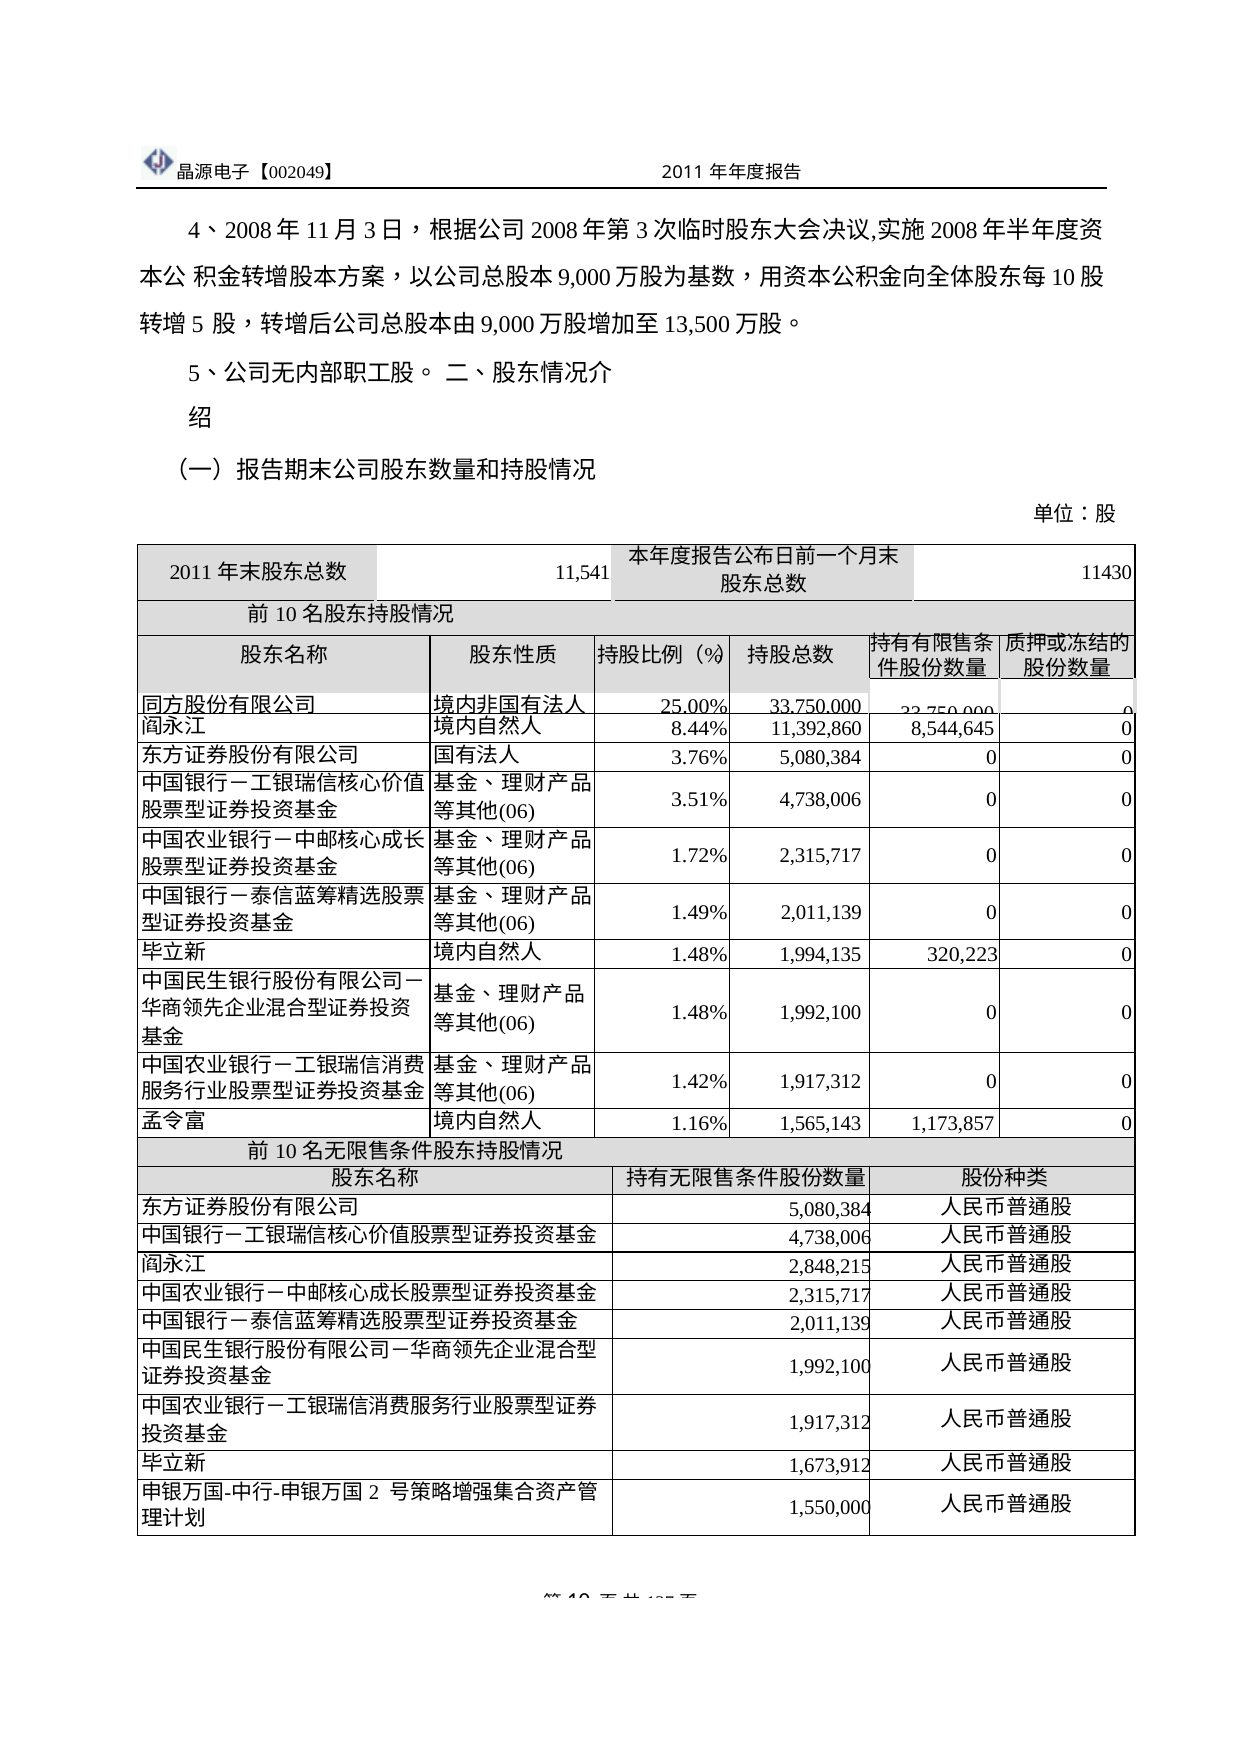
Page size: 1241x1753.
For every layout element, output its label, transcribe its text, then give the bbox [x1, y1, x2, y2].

table_cell 前 10 名无限售条件股东持股情况 [138, 1138, 1134, 1166]
table_cell 人民币普通股 [870, 1310, 1134, 1337]
table_cell 0 [1001, 679, 1133, 713]
table_cell 3.51% [595, 772, 729, 827]
table_cell 境内自然人 [431, 714, 594, 742]
table_cell 0 [1000, 884, 1134, 939]
table_header [138, 545, 374, 558]
table_cell 33,750,000 [730, 693, 868, 713]
table_cell 持有有限售条 件股份数量 [870, 636, 999, 678]
table_cell 中国银行－工银瑞信核心价值股票型证券投资基金 [138, 1224, 612, 1251]
table_cell 基金、理财产品 等其他(06) [431, 1053, 594, 1108]
table_cell 毕立新 [138, 940, 429, 968]
text 5、公司无内部职工股。 二、股东情况介绍 [188, 355, 627, 434]
table_cell 人民币普通股 [870, 1480, 1134, 1534]
table_cell 1.42% [595, 1053, 729, 1108]
table_cell 33,750,000 [870, 679, 998, 713]
table_cell 中国农业银行－中邮核心成长 股票型证券投资基金 [138, 828, 429, 883]
table_cell 持有无限售条件股份数量 [613, 1167, 869, 1194]
table_cell 0 [1000, 1053, 1134, 1108]
table_cell 1.48% [595, 940, 729, 968]
table_cell 2,315,717 [730, 828, 869, 883]
table_cell 3.76% [595, 743, 729, 771]
table_cell 东方证券股份有限公司 [138, 743, 429, 771]
table_cell 0 [1000, 772, 1134, 827]
table_cell 中国民生银行股份有限公司－华商领先企业混合型 证券投资基金 [138, 1339, 612, 1393]
table_cell 股东名称 [138, 1167, 612, 1194]
table_cell 基金、理财产品 等其他(06) [431, 828, 594, 883]
table_cell 0 [1000, 940, 1134, 968]
table_cell 2,315,717 [613, 1281, 869, 1309]
table_cell 0 [1000, 743, 1134, 771]
table_cell 基金、理财产品 等其他(06) [431, 884, 594, 939]
table_cell 中国银行－工银瑞信核心价值 股票型证券投资基金 [138, 772, 429, 827]
table_cell 1,565,143 [730, 1109, 869, 1137]
table_cell 1,550,000 [613, 1480, 869, 1534]
table_cell 境内非国有法人 [431, 693, 594, 713]
table_cell 1.49% [595, 884, 729, 939]
table_cell 0 [870, 1053, 999, 1108]
table_cell 人民币普通股 [870, 1195, 1134, 1222]
table_header 11,541 [377, 545, 611, 600]
table_cell 0 [870, 969, 999, 1052]
table_header 本年度报告公布日前一个月末 股东总数 [615, 545, 912, 600]
table_cell 申银万国-中行-申银万国 2 号策略增强集合资产管 理计划 [138, 1480, 612, 1534]
table_cell 1,917,312 [730, 1053, 869, 1108]
table_cell 中国民生银行股份有限公司－ 华商领先企业混合型证券投资 基金 [138, 969, 429, 1052]
table_cell 东方证券股份有限公司 [138, 1195, 612, 1222]
table_cell 1,917,312 [613, 1395, 869, 1450]
table_cell 持股比例（% [595, 636, 729, 678]
table_cell 8,544,645 [870, 714, 999, 742]
text 4、2008年11月3日，根据公司2008年第3次临时股东大会决议,实施2008年半年度资本公 积金转增股本方案，以公司总股本9,000万股为基数，用资本公积金向全体股东每10股转增5 股，转增后公司总股本由9,000万股增加至13,500万股。 [139, 213, 1105, 339]
table_cell 5,080,384 [730, 743, 869, 771]
table_cell 4,738,006 [613, 1224, 869, 1251]
table_cell 阎永江 [138, 714, 429, 742]
table_cell 孟令富 [138, 1109, 429, 1137]
table_cell 0 [870, 772, 999, 827]
table_cell 同方股份有限公司 [138, 693, 429, 713]
table_cell 中国农业银行－工银瑞信消费 服务行业股票型证券投资基金 [138, 1053, 429, 1108]
table_cell 人民币普通股 [870, 1253, 1134, 1280]
table_cell 阎永江 [138, 1253, 612, 1280]
table_cell 中国农业银行－中邮核心成长股票型证券投资基金 [138, 1281, 612, 1309]
table_cell 人民币普通股 [870, 1224, 1134, 1251]
table_cell 0 [870, 828, 999, 883]
text （一）报告期末公司股东数量和持股情况 [139, 453, 627, 486]
table_cell 2,011,139 [613, 1310, 869, 1337]
table_cell 2,848,215 [613, 1253, 869, 1280]
table_cell 1,992,100 [613, 1339, 869, 1393]
picture [141, 146, 177, 180]
table_cell 中国银行－泰信蓝筹精选股票型证券投资基金 [138, 1310, 612, 1337]
table_cell 国有法人 [431, 743, 594, 771]
table_cell 1.72% [595, 828, 729, 883]
table_cell 0 [1000, 1109, 1134, 1137]
table_cell 1.48% [595, 969, 729, 1052]
table_cell 1,994,135 [730, 940, 869, 968]
table_cell 基金、理财产品 等其他(06) [431, 772, 594, 827]
table_cell 1,673,912 [613, 1451, 869, 1478]
table_cell 0 [1000, 969, 1134, 1052]
table_cell 中国农业银行－工银瑞信消费服务行业股票型证券 投资基金 [138, 1395, 612, 1450]
table_cell 境内自然人 [431, 940, 594, 968]
table_cell 质押或冻结的 股份数量 [1000, 636, 1134, 678]
table_cell 0 [1000, 714, 1134, 742]
table_cell 1,173,857 [870, 1109, 999, 1137]
table_header 11430 [914, 545, 1134, 600]
table_cell 2,011,139 [730, 884, 869, 939]
table_cell 境内自然人 [431, 1109, 594, 1137]
table_cell 中国银行－泰信蓝筹精选股票 型证券投资基金 [138, 884, 429, 939]
table_cell 人民币普通股 [870, 1395, 1134, 1450]
table_cell 基金、理财产品 等其他(06) [431, 969, 594, 1052]
table_cell 人民币普通股 [870, 1281, 1134, 1309]
table_cell 25.00% [595, 693, 729, 713]
table_cell 2011 年末股东总数 [138, 558, 374, 600]
table_cell 0 [870, 743, 999, 771]
table_cell 1,992,100 [730, 969, 869, 1052]
table_cell 前 10 名股东持股情况 [138, 601, 1134, 635]
table_cell 0 [1000, 828, 1134, 883]
table_cell 1.16% [595, 1109, 729, 1137]
table_cell 人民币普通股 [870, 1339, 1134, 1393]
text 单位：股 [125, 499, 1116, 527]
table_cell 股东性质 [431, 636, 594, 678]
table_cell 人民币普通股 [870, 1451, 1134, 1478]
table_cell 4,738,006 [730, 772, 869, 827]
table_cell 11,392,860 [730, 714, 869, 742]
table_cell 股份种类 [870, 1167, 1134, 1194]
table_cell 5,080,384 [613, 1195, 869, 1222]
table_cell 毕立新 [138, 1451, 612, 1478]
table_cell 8.44% [595, 714, 729, 742]
table_cell 320,223 [870, 940, 999, 968]
table_cell ） 持股总数 [730, 636, 869, 678]
table_cell 0 [870, 884, 999, 939]
table_cell 股东名称 [138, 636, 429, 678]
